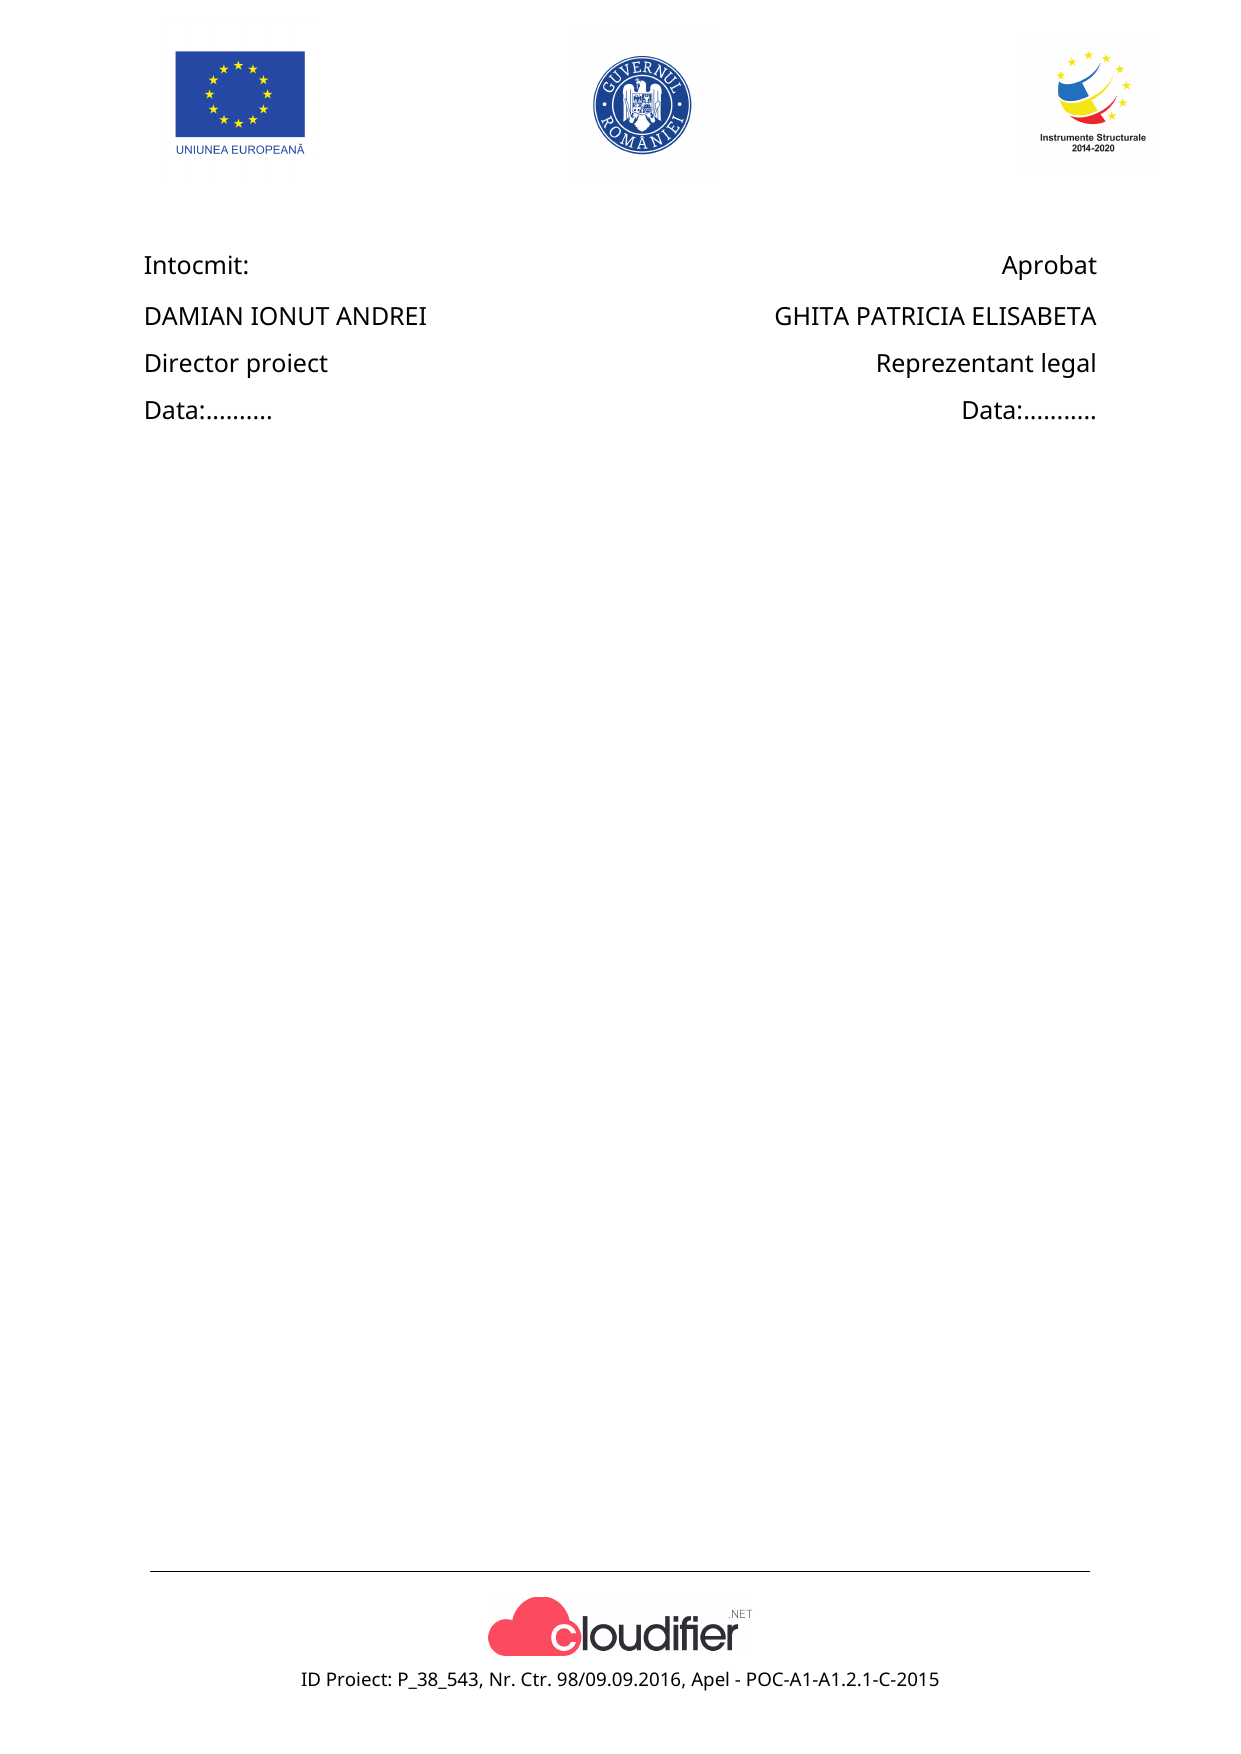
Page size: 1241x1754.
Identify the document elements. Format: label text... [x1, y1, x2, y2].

picture [161, 23, 320, 182]
table_cell Data:........... [606, 393, 1108, 440]
table_cell Data:.......... [133, 393, 606, 440]
table_cell Reprezentant legal [606, 346, 1108, 393]
table_cell Director proiect [133, 346, 606, 393]
table_header Aprobat GHITA PATRICIA ELISABETA [606, 248, 1108, 346]
picture [567, 28, 716, 177]
picture [1020, 34, 1158, 172]
picture [488, 1597, 753, 1656]
table_header Intocmit: DAMIAN IONUT ANDREI [133, 248, 606, 346]
